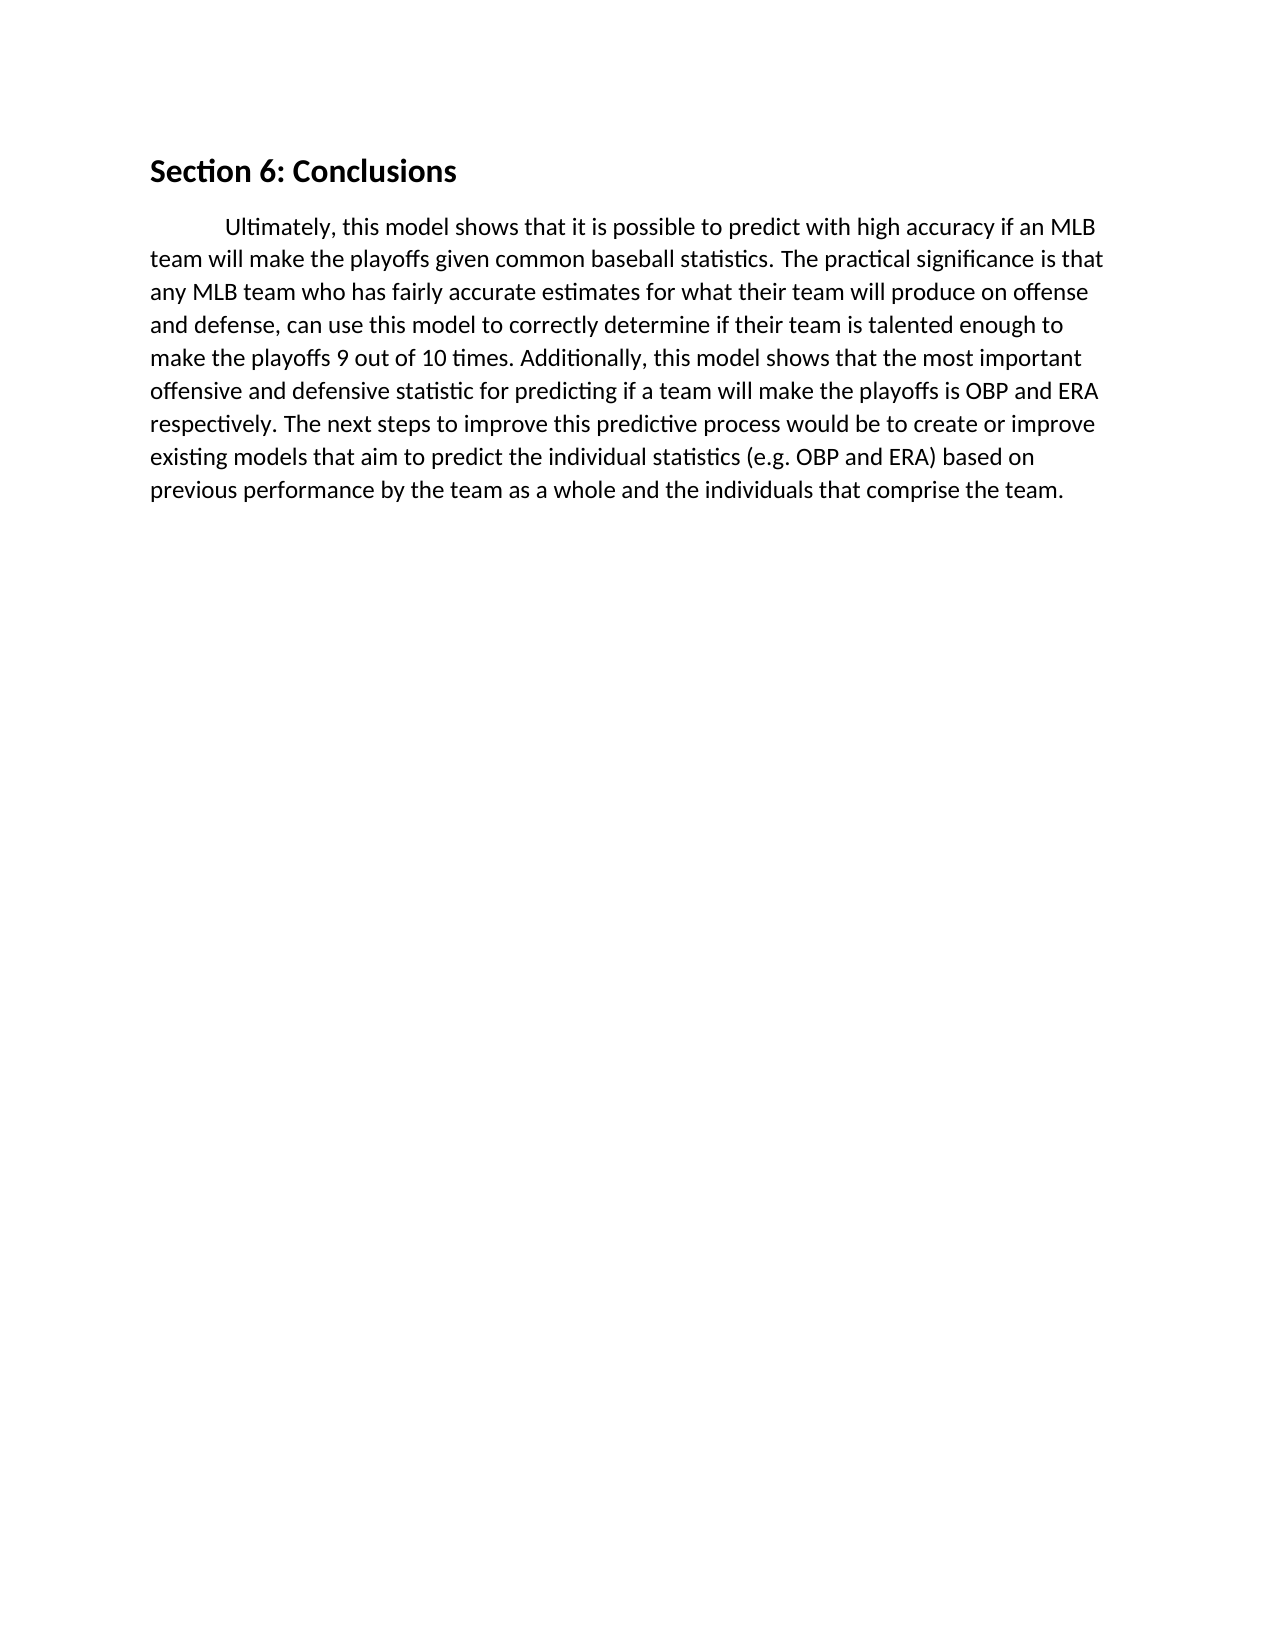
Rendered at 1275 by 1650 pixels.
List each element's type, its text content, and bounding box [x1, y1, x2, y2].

text Ultimately, this model shows that it is possible to predict with high accuracy if an MLB team will make the playoffs given common baseball statistics. The practical significance is that any MLB team who has fairly accurate estimates for what their team will produce on offense and defense, can use this model to correctly determine if their team is talented enough to make the playoffs 9 out of 10 times. Additionally, this model shows that the most important offensive and defensive statistic for predicting if a team will make the playoffs is OBP and ERA respectively. The next steps to improve this predictive process would be to create or improve existing models that aim to predict the individual statistics (e.g. OBP and ERA) based on previous performance by the team as a whole and the individuals that comprise the team. [150, 211, 1125, 504]
text Section 6: Conclusions [150, 150, 1125, 191]
